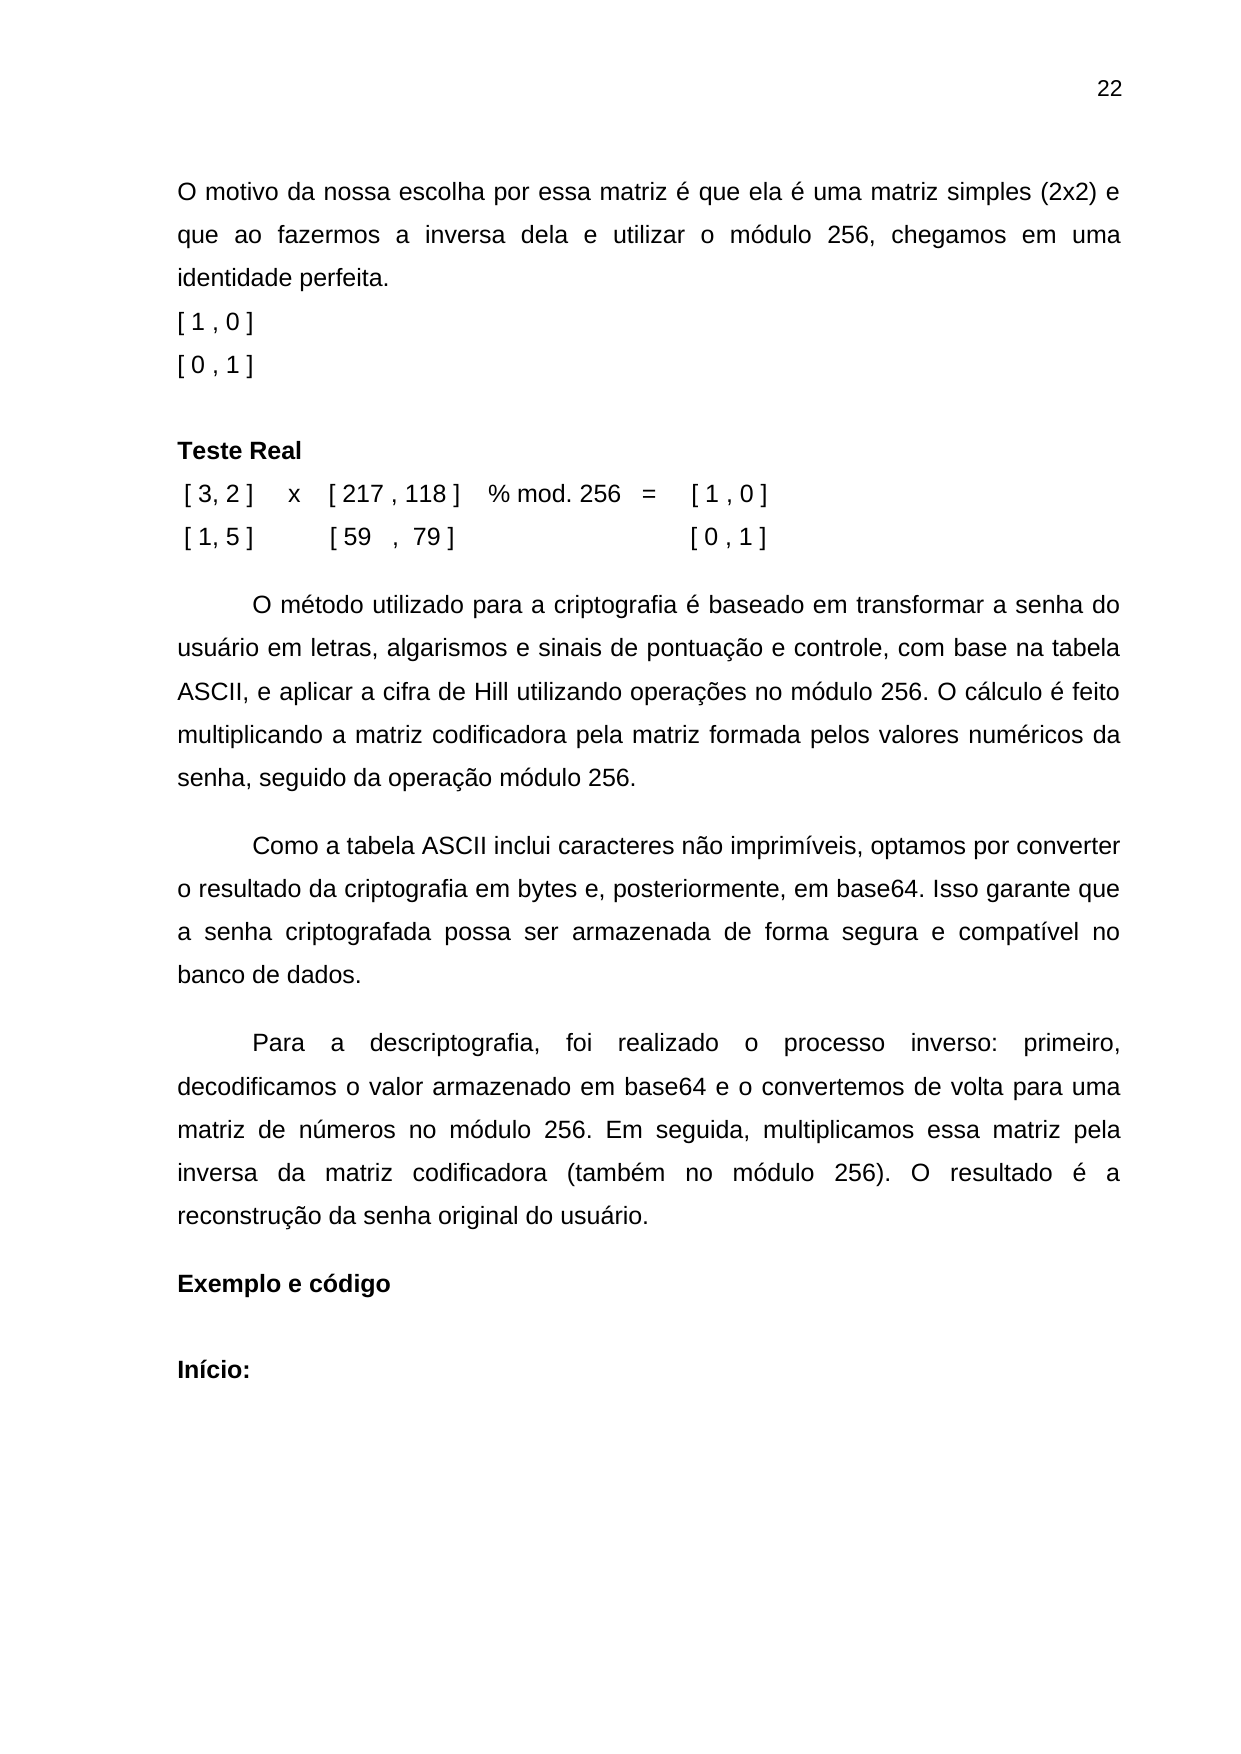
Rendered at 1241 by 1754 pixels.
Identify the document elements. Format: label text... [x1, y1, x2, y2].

text Para a descriptografia, foi realizado o processo inverso: primeiro, decodificamos o valor armazenado em base64 e o convertemos de volta para uma matriz de números no módulo 256. Em seguida, multiplicamos essa matriz pela inversa da matriz codificadora (também no módulo 256). O resultado é a reconstrução da senha original do usuário. [177, 1028, 1122, 1229]
text [ 1, 5 ] [ 59 , 79 ] [ 0 , 1 ] [177, 522, 1122, 551]
text Exemplo e código [177, 1269, 1122, 1298]
text Como a tabela ASCII inclui caracteres não imprimíveis, optamos por converter o resultado da criptografia em bytes e, posteriormente, em base64. Isso garante que a senha criptografada possa ser armazenada de forma segura e compatível no banco de dados. [177, 831, 1122, 989]
text Início: [177, 1355, 1122, 1384]
text [ 0 , 1 ] [177, 349, 1122, 378]
text Teste Real [177, 436, 1122, 464]
text [ 3, 2 ] x [ 217 , 118 ] % mod. 256 = [ 1 , 0 ] [177, 479, 1122, 508]
text [ 1 , 0 ] [177, 306, 1122, 335]
text O método utilizado para a criptografia é baseado em transformar a senha do usuário em letras, algarismos e sinais de pontuação e controle, com base na tabela ASCII, e aplicar a cifra de Hill utilizando operações no módulo 256. O cálculo é feito multiplicando a matriz codificadora pela matriz formada pelos valores numéricos da senha, seguido da operação módulo 256. [177, 590, 1122, 791]
text O motivo da nossa escolha por essa matriz é que ela é uma matriz simples (2x2) e que ao fazermos a inversa dela e utilizar o módulo 256, chegamos em uma identidade perfeita. [177, 177, 1122, 292]
